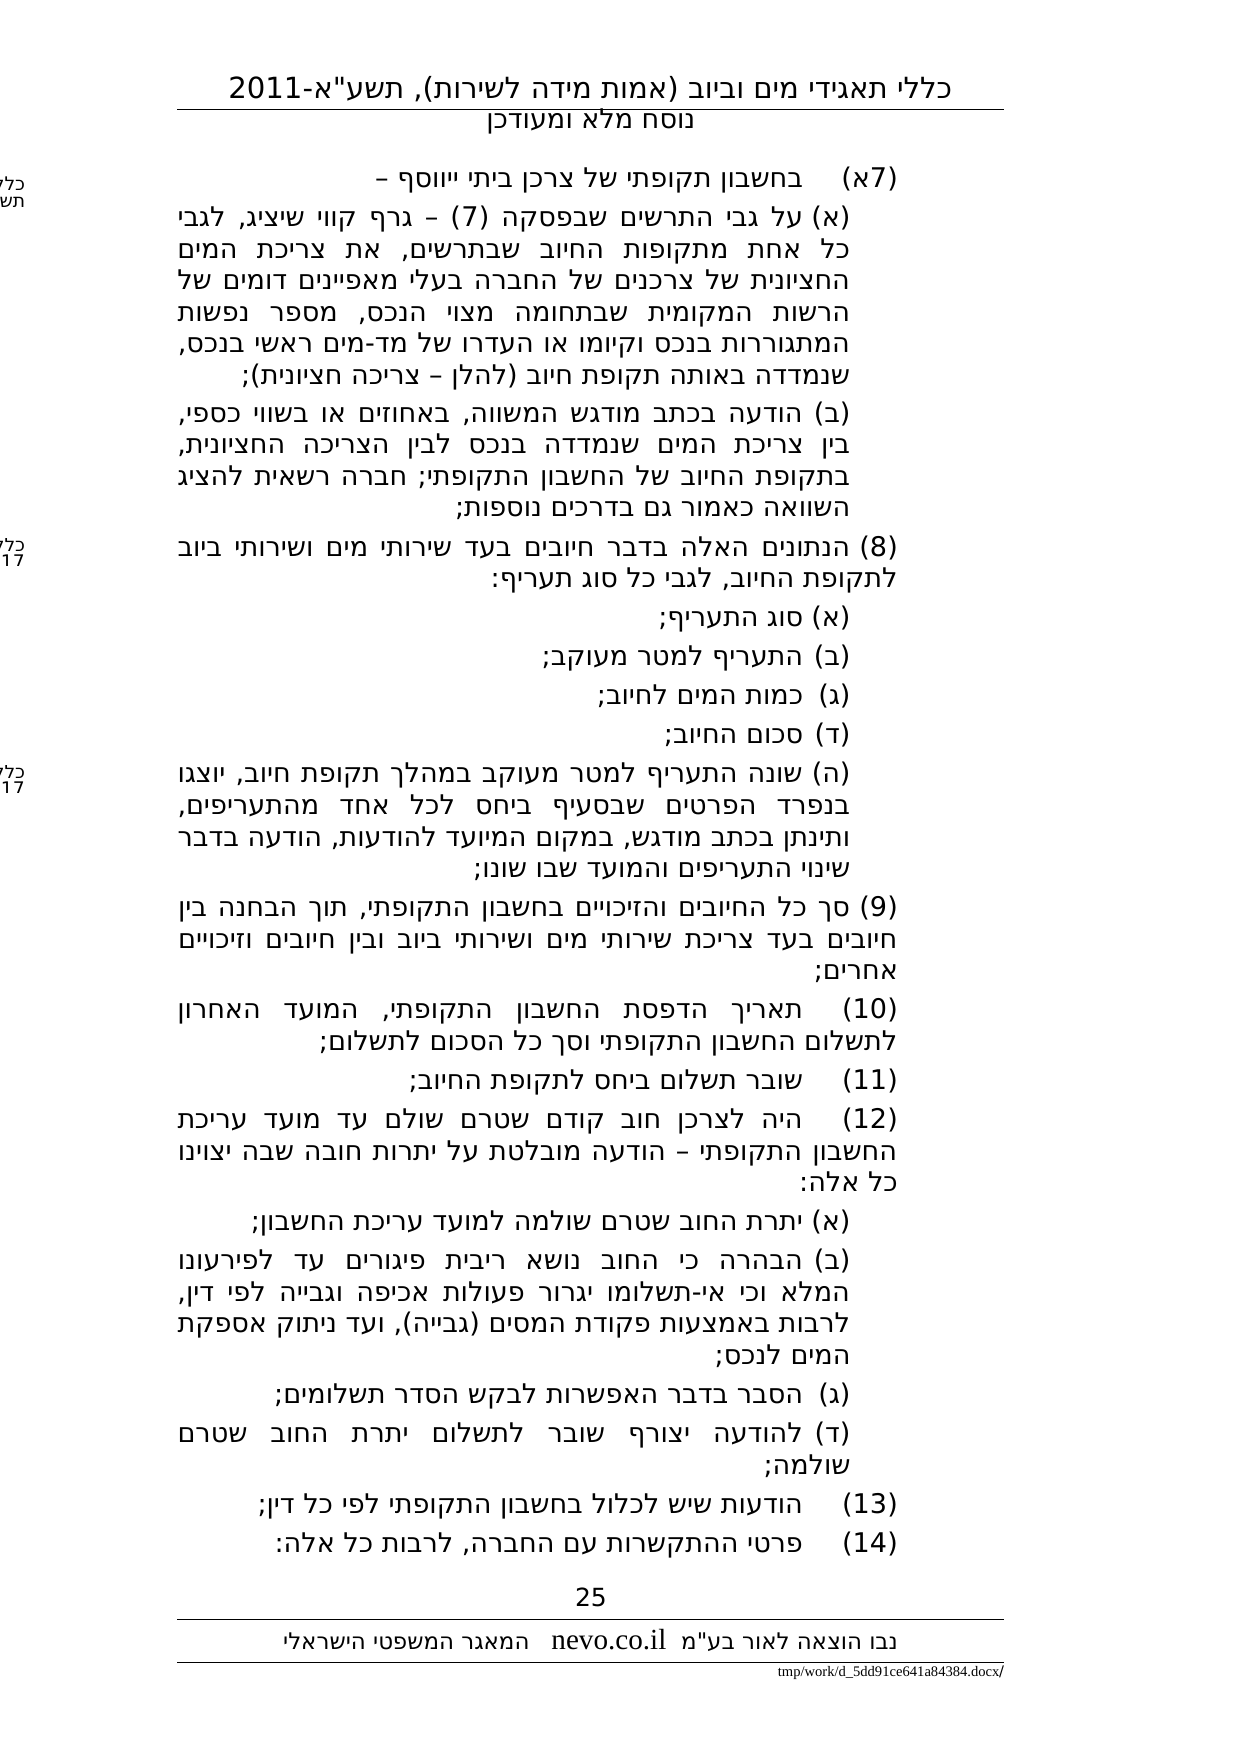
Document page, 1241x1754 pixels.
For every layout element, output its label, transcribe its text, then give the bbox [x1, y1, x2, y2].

text (א) יתרת החוב שטרם שולמה למועד עריכת החשבון; [177, 1206, 851, 1237]
text (ה) שונה התעריף למטר מעוקב במהלך תקופת חיוב, יוצגו בנפרד הפרטים שבסעיף ביחס לכל אחד מהתעריפים, ותינתן בכתב מודגש, במקום המיועד להודעות, הודעה בדבר שינוי התעריפים והמועד שבו שונו; [177, 758, 851, 884]
text (א) על גבי התרשים שבפסקה (7) – גרף קווי שיציג, לגבי כל אחת מתקופות החיוב שבתרשים, את צריכת המים החציונית של צרכנים של החברה בעלי מאפיינים דומים של הרשות המקומית שבתחומה מצוי הנכס, מספר נפשות המתגוררות בנכס וקיומו או העדרו של מד-מים ראשי בנכס, שנמדדה באותה תקופת חיוב (להלן – צריכה חציונית); [177, 201, 851, 391]
text (7א) בחשבון תקופתי של צרכן ביתי ייווסף – [177, 162, 898, 194]
text (ג) הסבר בדבר האפשרות לבקש הסדר תשלומים; [177, 1378, 851, 1410]
text (8) הנתונים האלה בדבר חיובים בעד שירותי מים ושירותי ביוב לתקופת החיוב, לגבי כל סוג תעריף: [177, 531, 898, 594]
text (ג) כמות המים לחיוב; [177, 679, 851, 711]
text (14) פרטי ההתקשרות עם החברה, לרבות כל אלה: [177, 1527, 898, 1559]
text (11) שובר תשלום ביחס לתקופת החיוב; [177, 1064, 898, 1096]
text (ד) סכום החיוב; [177, 719, 851, 750]
text (א) סוג התעריף; [177, 601, 851, 633]
text (12) היה לצרכן חוב קודם שטרם שולם עד מועד עריכת החשבון התקופתי – הודעה מובלטת על יתרות חובה שבה יצוינו כל אלה: [177, 1103, 898, 1198]
text (13) הודעות שיש לכלול בחשבון התקופתי לפי כל דין; [177, 1488, 898, 1519]
text (ב) הודעה בכתב מודגש המשווה, באחוזים או בשווי כספי, בין צריכת המים שנמדדה בנכס לבין הצריכה החציונית, בתקופת החיוב של החשבון התקופתי; חברה רשאית להציג השוואה כאמור גם בדרכים נוספות; [177, 397, 851, 523]
text (10) תאריך הדפסת החשבון התקופתי, המועד האחרון לתשלום החשבון התקופתי וסך כל הסכום לתשלום; [177, 994, 898, 1057]
text (ב) הבהרה כי החוב נושא ריבית פיגורים עד לפירעונו המלא וכי אי-תשלומו יגרור פעולות אכיפה וגבייה לפי דין, לרבות באמצעות פקודת המסים (גבייה), ועד ניתוק אספקת המים לנכס; [177, 1244, 851, 1371]
text (ד) להודעה יצורף שובר לתשלום יתרת החוב שטרם שולמה; [177, 1417, 851, 1481]
text (ב) התעריף למטר מעוקב; [177, 641, 851, 672]
text (9) סך כל החיובים והזיכויים בחשבון התקופתי, תוך הבחנה בין חיובים בעד צריכת שירותי מים ושירותי ביוב ובין חיובים וזיכויים אחרים; [177, 891, 898, 986]
